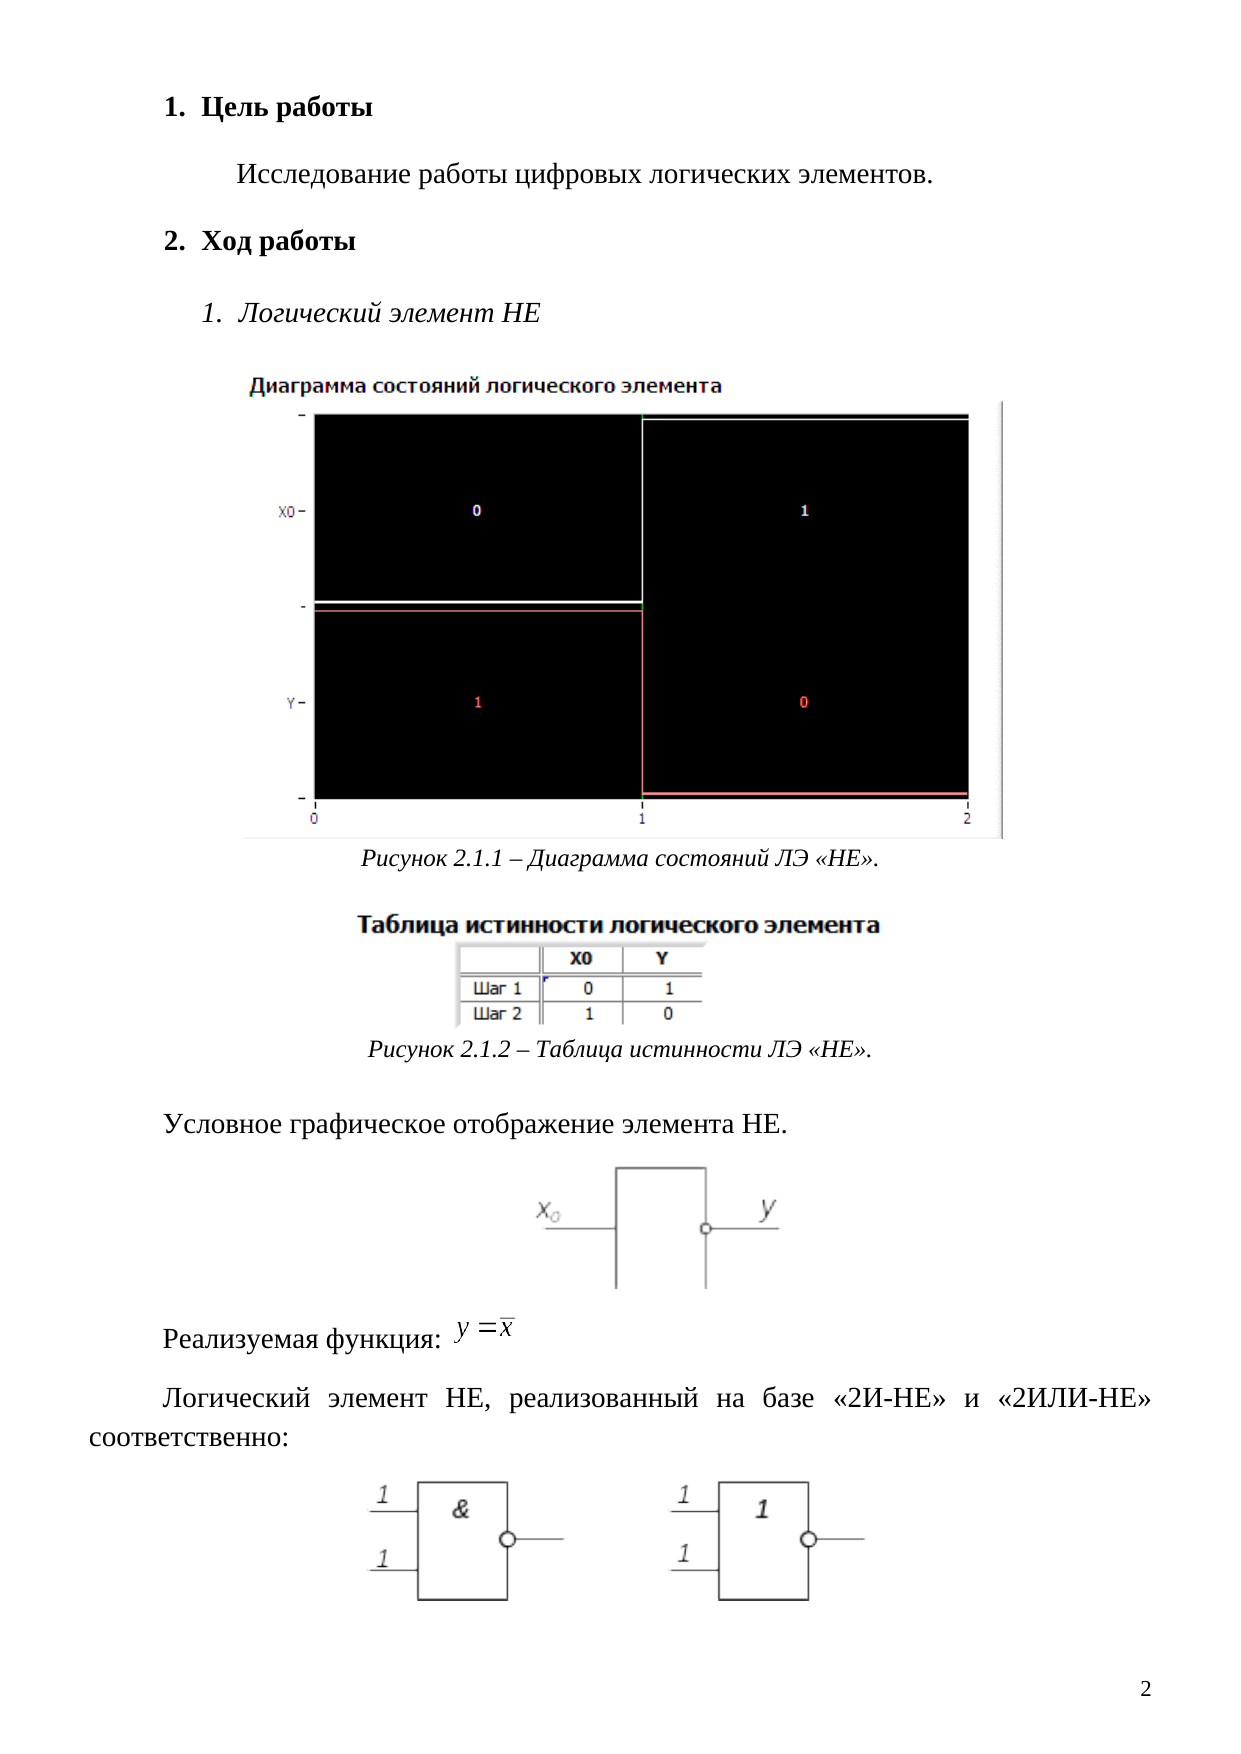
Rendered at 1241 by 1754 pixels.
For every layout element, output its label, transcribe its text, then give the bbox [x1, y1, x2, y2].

text Рисунок 2.1.1 – Диаграмма состояний ЛЭ «НЕ». [89, 843, 1152, 872]
text Логический элемент НЕ, реализованный на базе «2И-НЕ» и «2ИЛИ-НЕ» соответственно: [89, 1380, 1152, 1452]
title Цель работы [164, 89, 1152, 122]
picture [356, 908, 884, 1031]
picture [237, 371, 1003, 839]
title Исследование работы цифровых логических элементов. [89, 156, 1152, 189]
text Реализуемая функция: [89, 1313, 1152, 1354]
text Условное графическое отображение элемента НЕ. [89, 1106, 1152, 1140]
list Логический элемент НЕ [201, 295, 1152, 328]
text Рисунок 2.1.2 – Таблица истинности ЛЭ «НЕ». [89, 1034, 1152, 1063]
title Ход работы [164, 223, 1152, 256]
